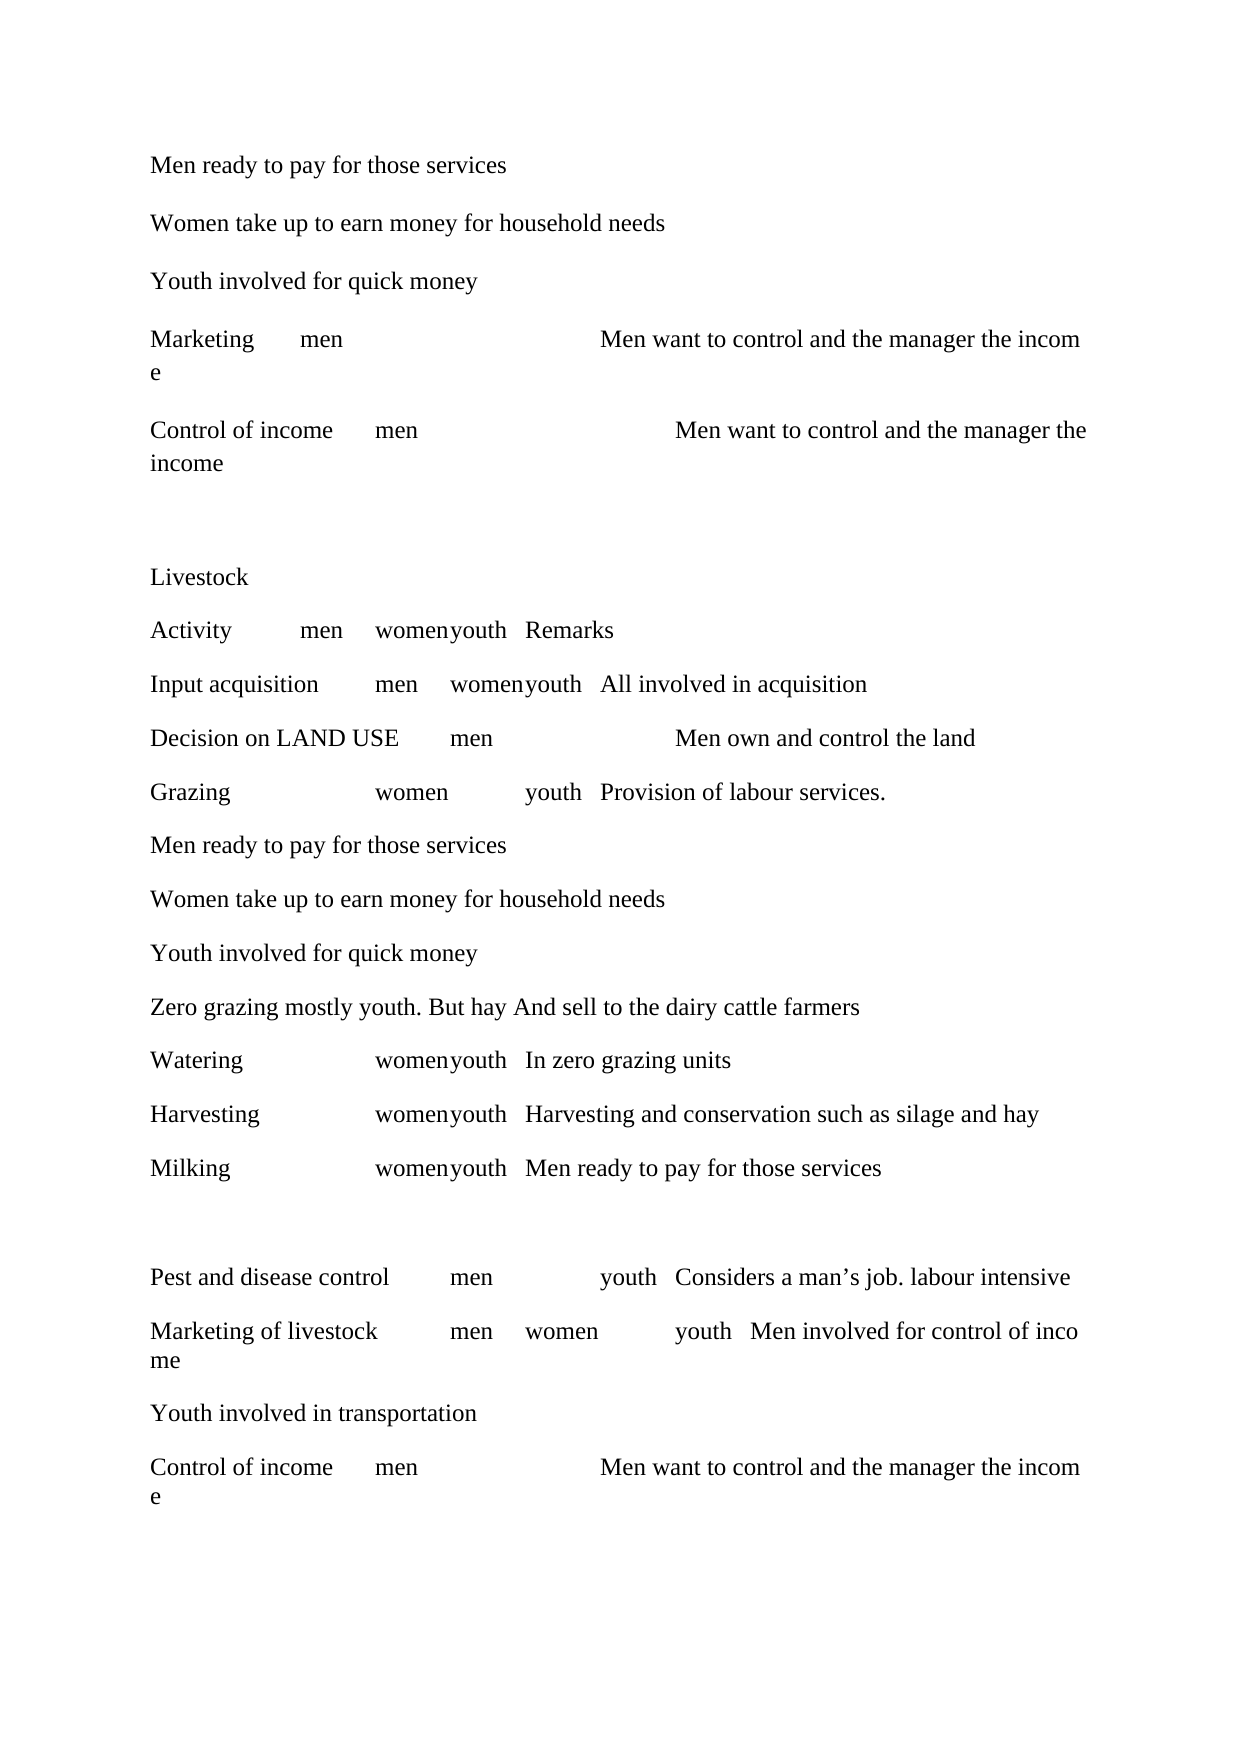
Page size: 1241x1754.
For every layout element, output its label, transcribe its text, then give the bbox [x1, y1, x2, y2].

text Marketing men Men want to control and the manager the income [150, 324, 1090, 386]
text Input acquisition men women youth All involved in acquisition [150, 669, 1090, 698]
text Men ready to pay for those services [150, 830, 1090, 859]
text Pest and disease control men youth Considers a man’s job. labour intensive [150, 1262, 1090, 1291]
text Men ready to pay for those services [150, 150, 1090, 179]
text Control of income men Men want to control and the manager the income [150, 415, 1090, 477]
text Youth involved for quick money [150, 938, 1090, 967]
text Zero grazing mostly youth. But hay And sell to the dairy cattle farmers [150, 992, 1090, 1020]
text Women take up to earn money for household needs [150, 884, 1090, 913]
text Milking women youth Men ready to pay for those services [150, 1153, 1090, 1182]
text Women take up to earn money for household needs [150, 208, 1090, 237]
text Control of income men Men want to control and the manager the income [150, 1452, 1090, 1510]
text Watering women youth In zero grazing units [150, 1045, 1090, 1074]
text Youth involved in transportation [150, 1398, 1090, 1427]
text Youth involved for quick money [150, 266, 1090, 295]
text Activity men women youth Remarks [150, 615, 1090, 644]
text Harvesting women youth Harvesting and conservation such as silage and hay [150, 1099, 1090, 1128]
text Marketing of livestock men women youth Men involved for control of income [150, 1316, 1090, 1373]
text Decision on LAND USE men Men own and control the land [150, 723, 1090, 752]
text Livestock [150, 562, 1090, 590]
text Grazing women youth Provision of labour services. [150, 777, 1090, 805]
